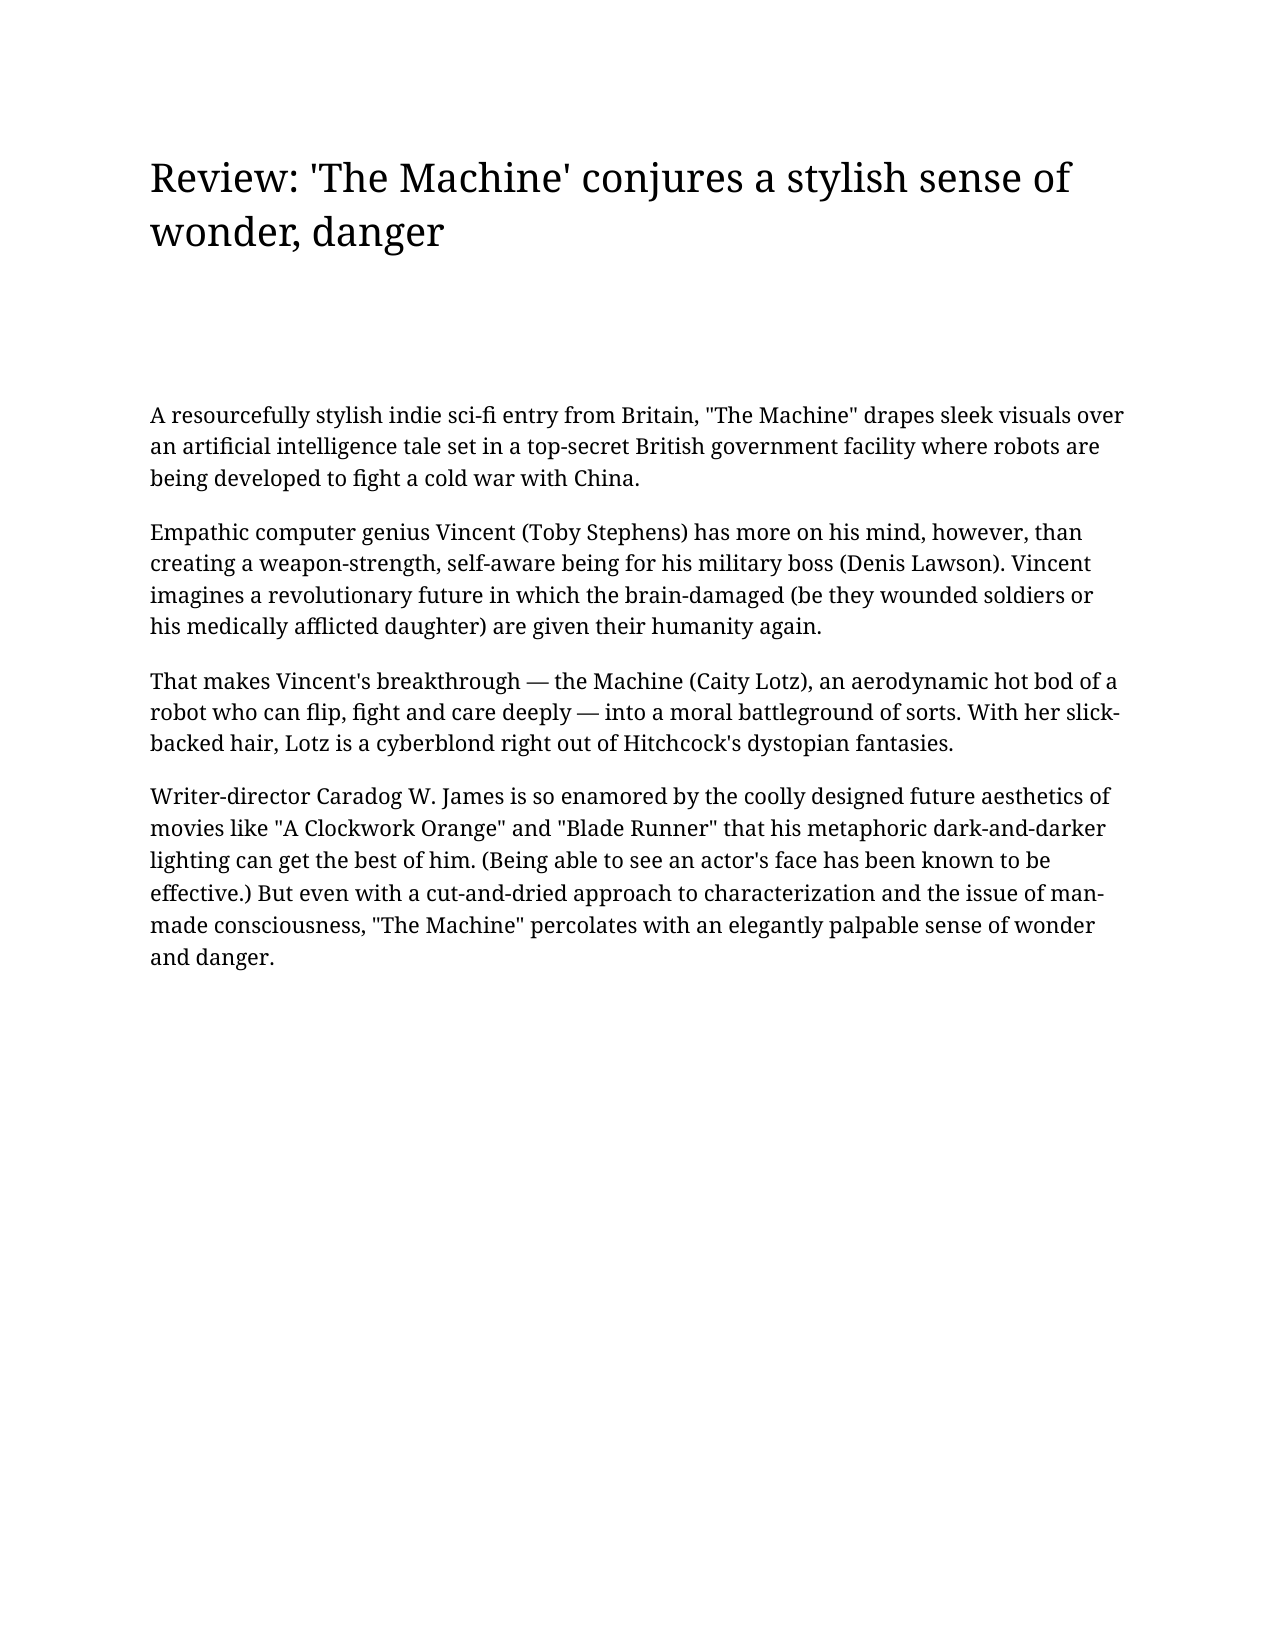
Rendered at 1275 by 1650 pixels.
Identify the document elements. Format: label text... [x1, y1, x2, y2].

text That makes Vincent's breakthrough — the Machine (Caity Lotz), an aerodynamic hot bod of a robot who can flip, fight and care deeply — into a moral battleground of sorts. With her slick-backed hair, Lotz is a cyberblond right out of Hitchcock's dystopian fantasies. [150, 664, 1125, 758]
text Review: 'The Machine' conjures a stylish sense of wonder, danger [150, 150, 1125, 258]
text A resourcefully stylish indie sci-fi entry from Britain, "The Machine" drapes sleek visuals over an artificial intelligence tale set in a top-secret British government facility where robots are being developed to fight a cold war with China. [150, 398, 1125, 492]
text Empathic computer genius Vincent (Toby Stephens) has more on his mind, however, than creating a weapon-strength, self-aware being for his military boss (Denis Lawson). Vincent imagines a revolutionary future in which the brain-damaged (be they wounded soldiers or his medically afflicted daughter) are given their humanity again. [150, 516, 1125, 641]
text Writer-director Caradog W. James is so enamored by the coolly designed future aesthetics of movies like "A Clockwork Orange" and "Blade Runner" that his metaphoric dark-and-darker lighting can get the best of him. (Being able to see an actor's face has been known to be effective.) But even with a cut-and-dried approach to characterization and the issue of man-made consciousness, "The Machine" percolates with an elegantly palpable sense of wonder and danger. [150, 781, 1125, 972]
